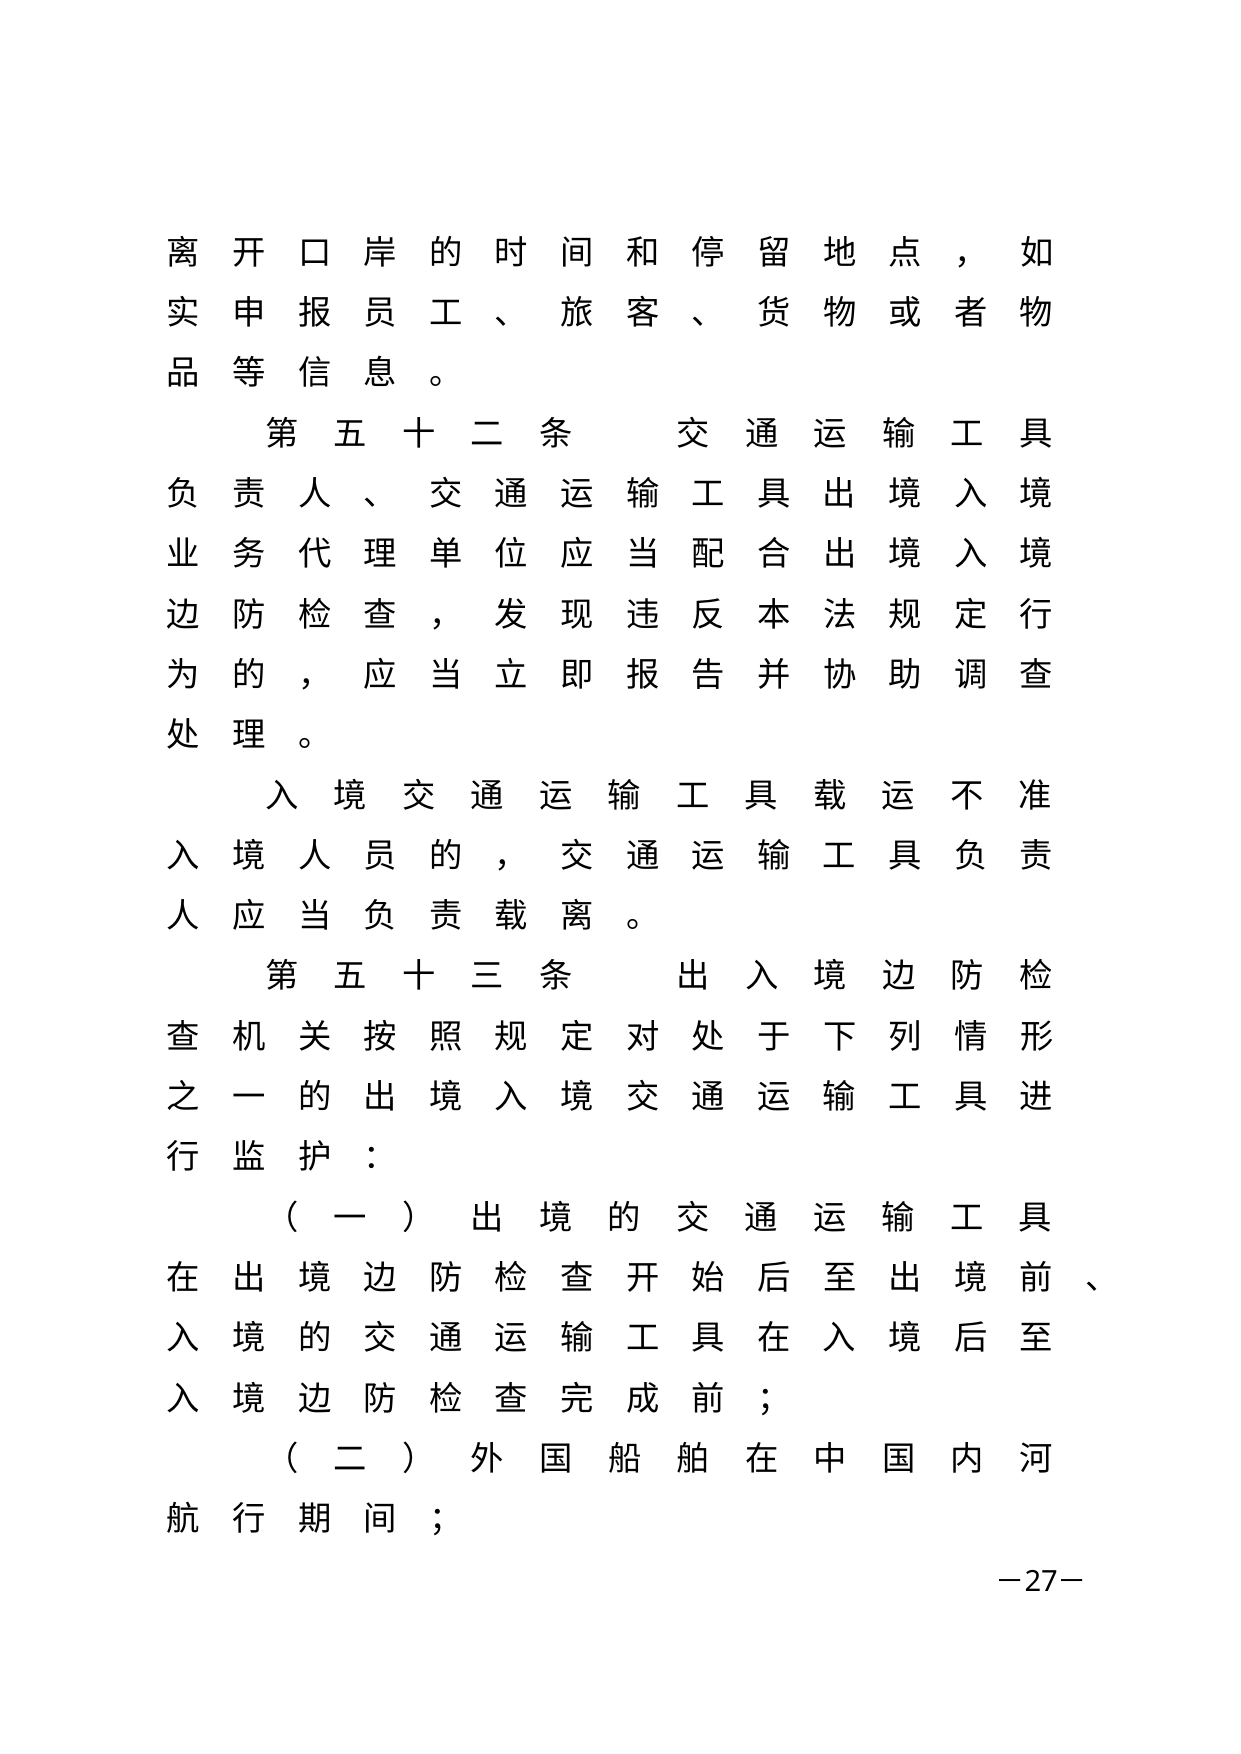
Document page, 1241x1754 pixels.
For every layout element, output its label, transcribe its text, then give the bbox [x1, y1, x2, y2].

text （一）出境的交通运输工具在出境边防检查开始后至出境前、入境的交通运输工具在入境后至入境边防检查完成前； [167, 1184, 1085, 1426]
text （二）外国船舶在中国内河航行期间； [167, 1426, 1085, 1546]
text 第五十一条 交通运输工具负责人或者交通运输工具出境入境业务代理单位应当按照规定提前向出入境边防检查机关报告入境、出境的交通运输工具抵达、离开口岸的时间和停留地点，如实申报员工、旅客、货物或者物品等信息。 [167, 219, 1085, 400]
text 第五十三条 出入境边防检查机关按照规定对处于下列情形之一的出境入境交通运输工具进行监护： [167, 943, 1085, 1184]
text 入境交通运输工具载运不准入境人员的，交通运输工具负责人应当负责载离。 [167, 762, 1085, 943]
text 第五十二条 交通运输工具负责人、交通运输工具出境入境业务代理单位应当配合出境入境边防检查，发现违反本法规定行为的，应当立即报告并协助调查处理。 [167, 400, 1085, 762]
